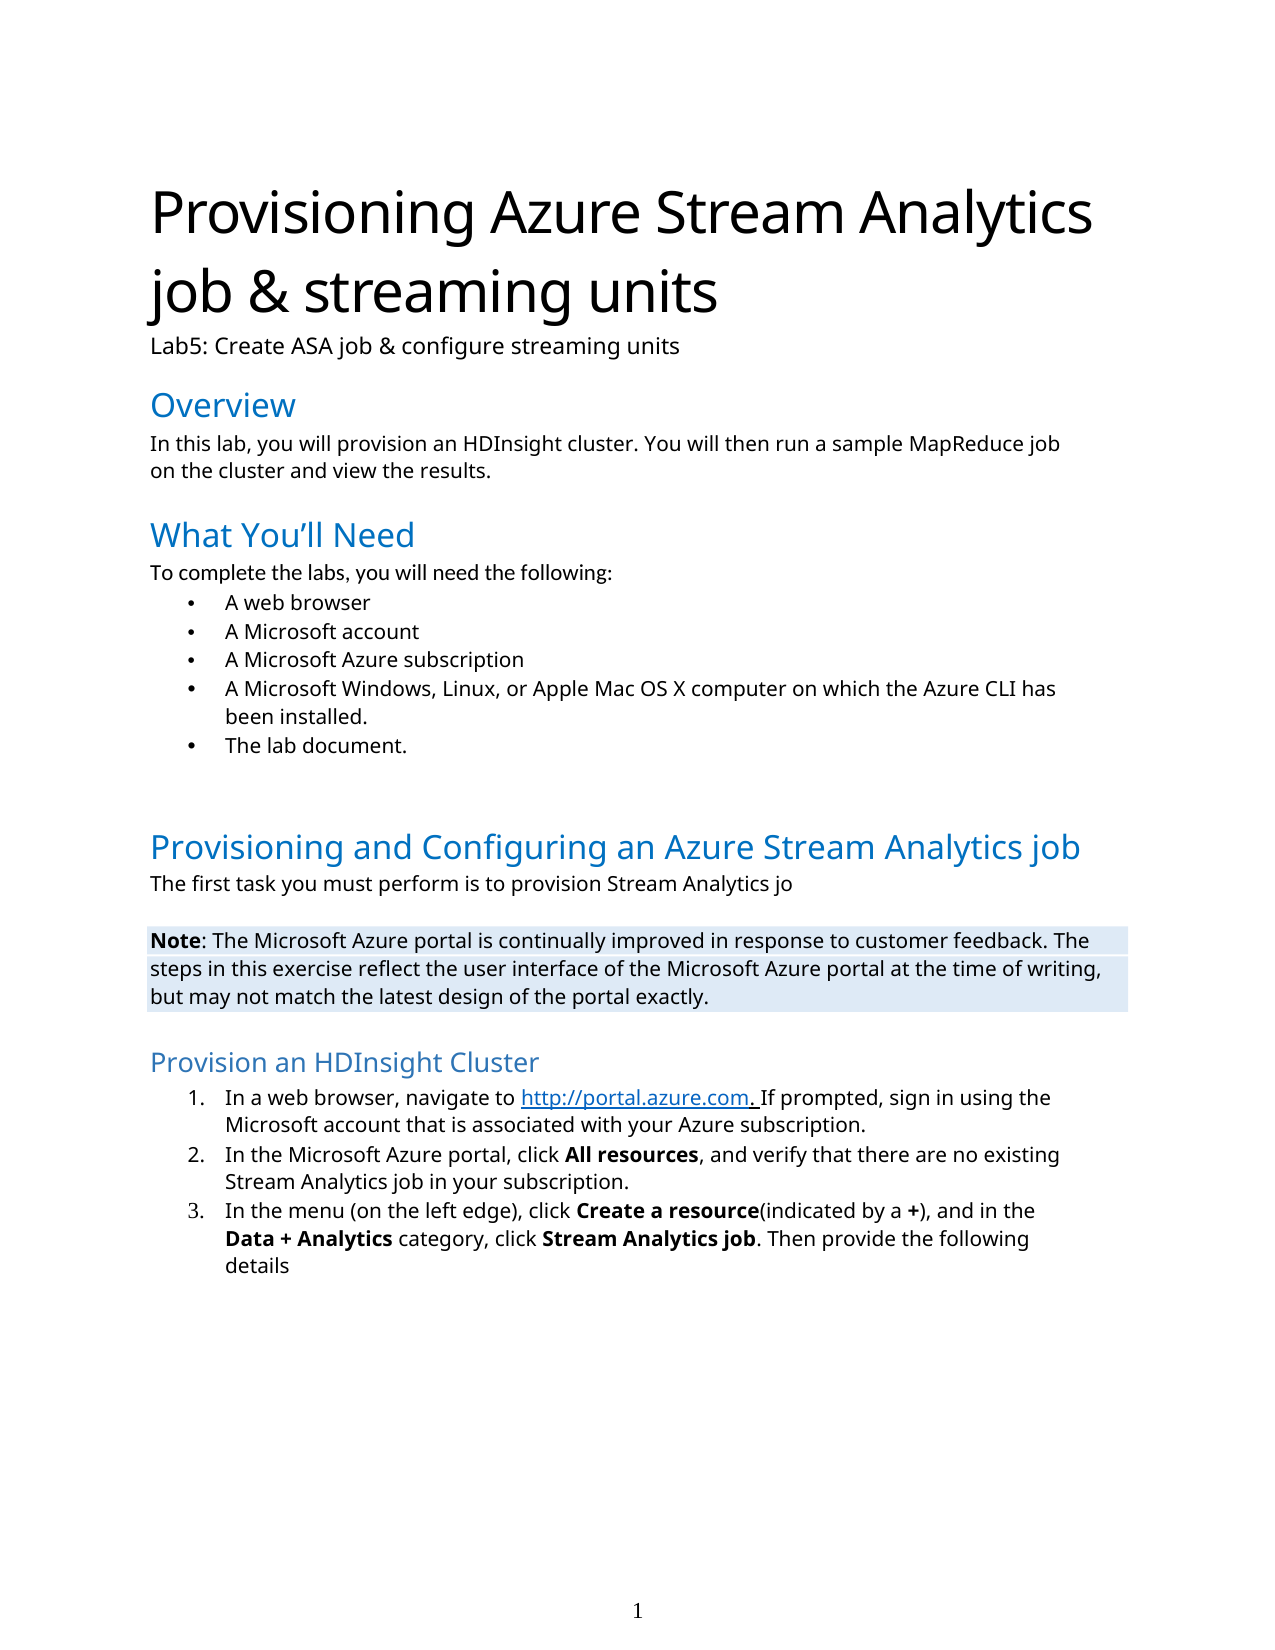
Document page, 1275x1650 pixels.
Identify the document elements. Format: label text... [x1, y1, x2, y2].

list A Microsoft Windows, Linux, or Apple Mac OS X computer on which the Azure CLI has been installed. [187, 674, 1064, 730]
text Overview [150, 382, 1125, 427]
list A Microsoft Azure subscription [187, 645, 1125, 673]
text Provision an HDInsight Cluster [150, 1043, 1125, 1080]
text The first task you must perform is to provision Stream Analytics jo [150, 869, 1125, 898]
text Provisioning Azure Stream Analytics job & streaming units [150, 171, 1125, 330]
text Provisioning and Configuring an Azure Stream Analytics job [150, 824, 1125, 869]
text Note: The Microsoft Azure portal is continually improved in response to customer feedback. The steps in this exercise reflect the user interface of the Microsoft Azure portal at the time of writing, but may not match the latest design of the portal exactly. [150, 927, 1110, 1010]
text Lab5: Create ASA job & configure streaming units [150, 330, 1125, 361]
list A web browser [187, 588, 1125, 616]
list In a web browser, navigate to http://portal.azure.com. If prompted, sign in using the Microsoft account that is associated with your Azure subscription. [187, 1083, 1087, 1139]
list The lab document. [187, 731, 1125, 759]
list In the menu (on the left edge), click Create a resource(indicated by a +), and in the Data + Analytics category, click Stream Analytics job. Then provide the following details [187, 1196, 1087, 1280]
text What You’ll Need [150, 512, 1125, 557]
text In this lab, you will provision an HDInsight cluster. You will then run a sample MapReduce job on the cluster and view the results. [150, 429, 1071, 484]
list A Microsoft account [187, 617, 1125, 645]
text To complete the labs, you will need the following: [150, 558, 1125, 586]
list In the Microsoft Azure portal, click All resources, and verify that there are no existing Stream Analytics job in your subscription. [187, 1140, 1104, 1195]
